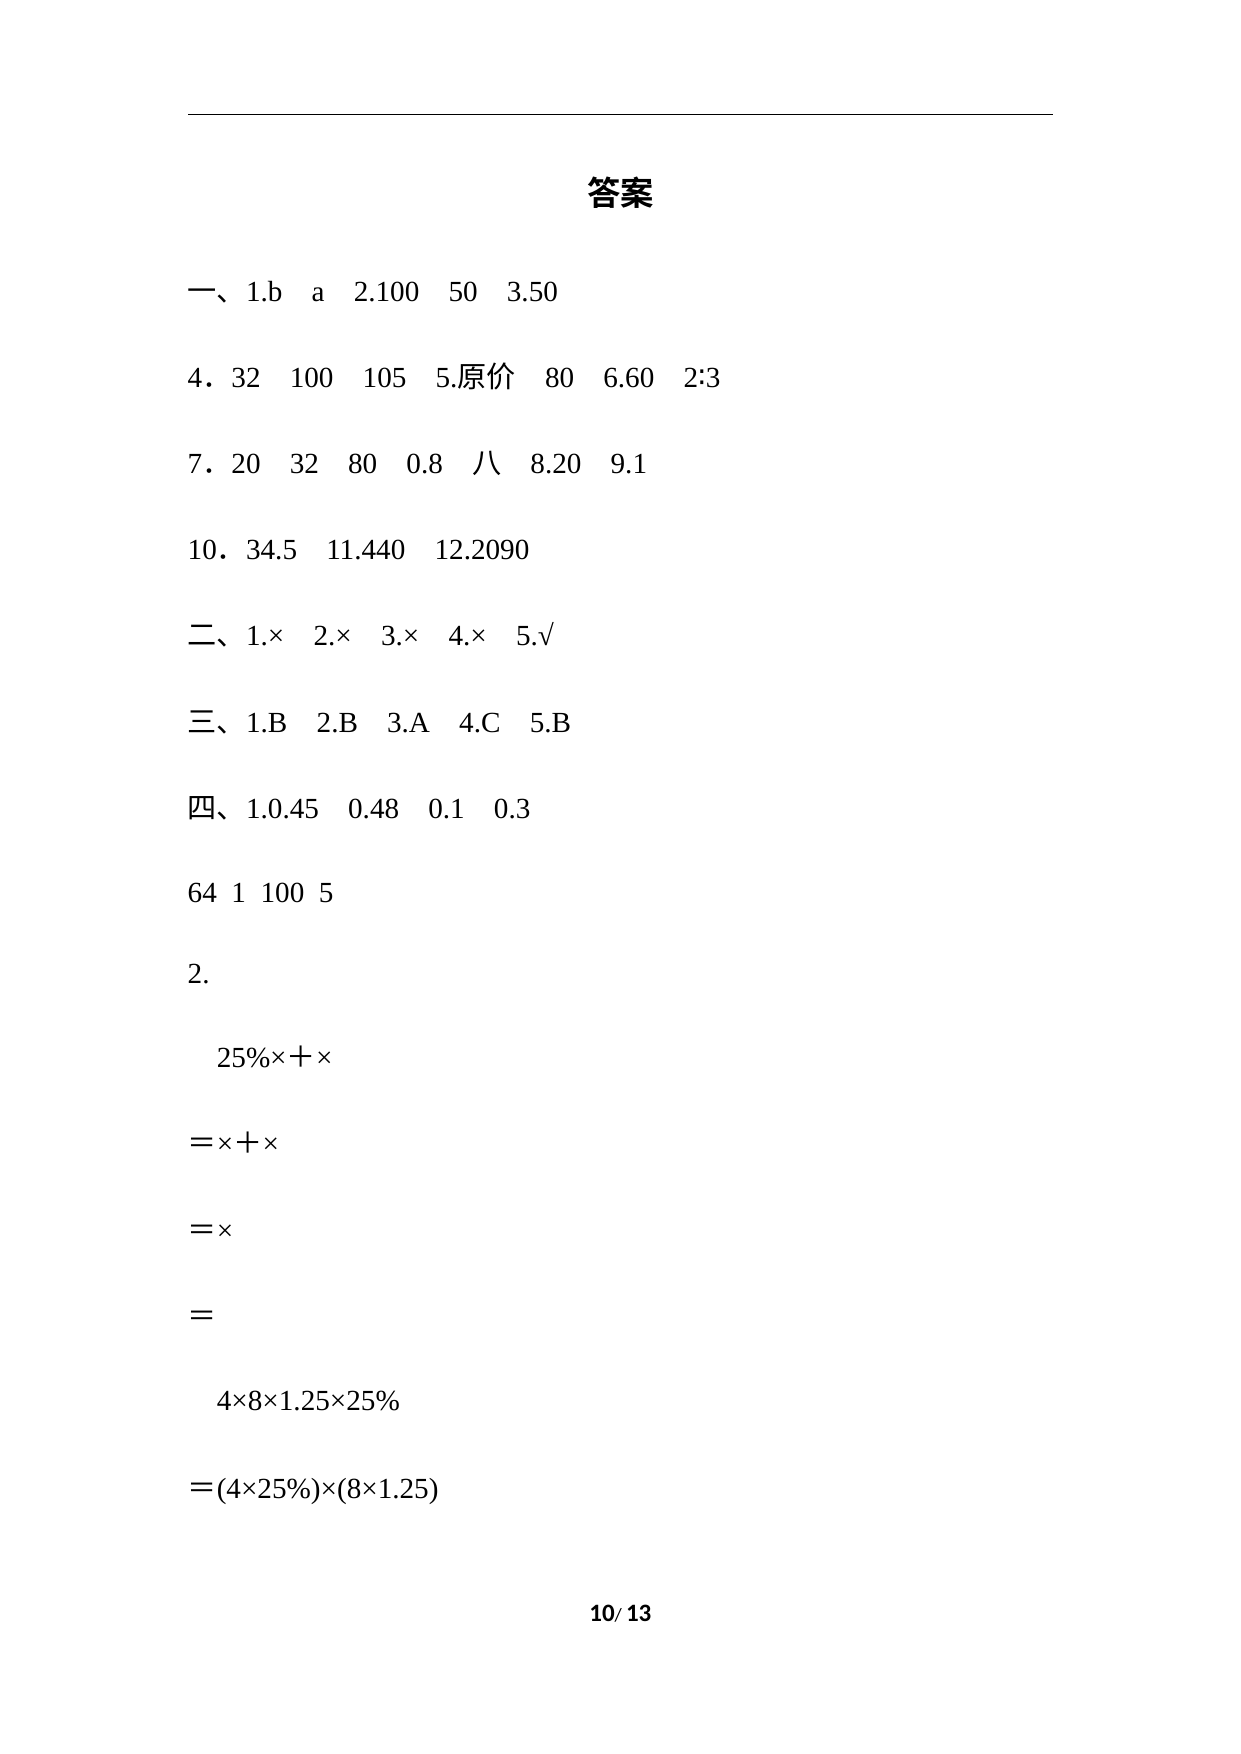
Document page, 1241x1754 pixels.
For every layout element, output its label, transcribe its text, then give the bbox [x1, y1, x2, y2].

text 7．20 32 80 0.8 八 8.20 9.1 [187, 428, 1053, 493]
text 25%×＋× [187, 1023, 1053, 1088]
text 四、1.0.45 0.48 0.1 0.3 [187, 773, 1053, 838]
text 10．34.5 11.440 12.2090 [187, 514, 1053, 579]
text 64 1 100 5 [187, 859, 1053, 924]
text 2. [187, 941, 1053, 1006]
text ＝×＋× [187, 1109, 1053, 1174]
text 三、1.B 2.B 3.A 4.C 5.B [187, 687, 1053, 752]
text 4×8×1.25×25% [187, 1367, 1053, 1432]
text 二、1.× 2.× 3.× 4.× 5.√ [187, 601, 1053, 666]
text 4．32 100 105 5.原价 80 6.60 2∶3 [187, 342, 1053, 407]
text ＝ [187, 1281, 1053, 1346]
text 一、1.b a 2.100 50 3.50 [187, 256, 1053, 321]
text 答案 [187, 158, 1053, 223]
text ＝× [187, 1195, 1053, 1260]
text ＝(4×25%)×(8×1.25) [187, 1453, 1053, 1518]
